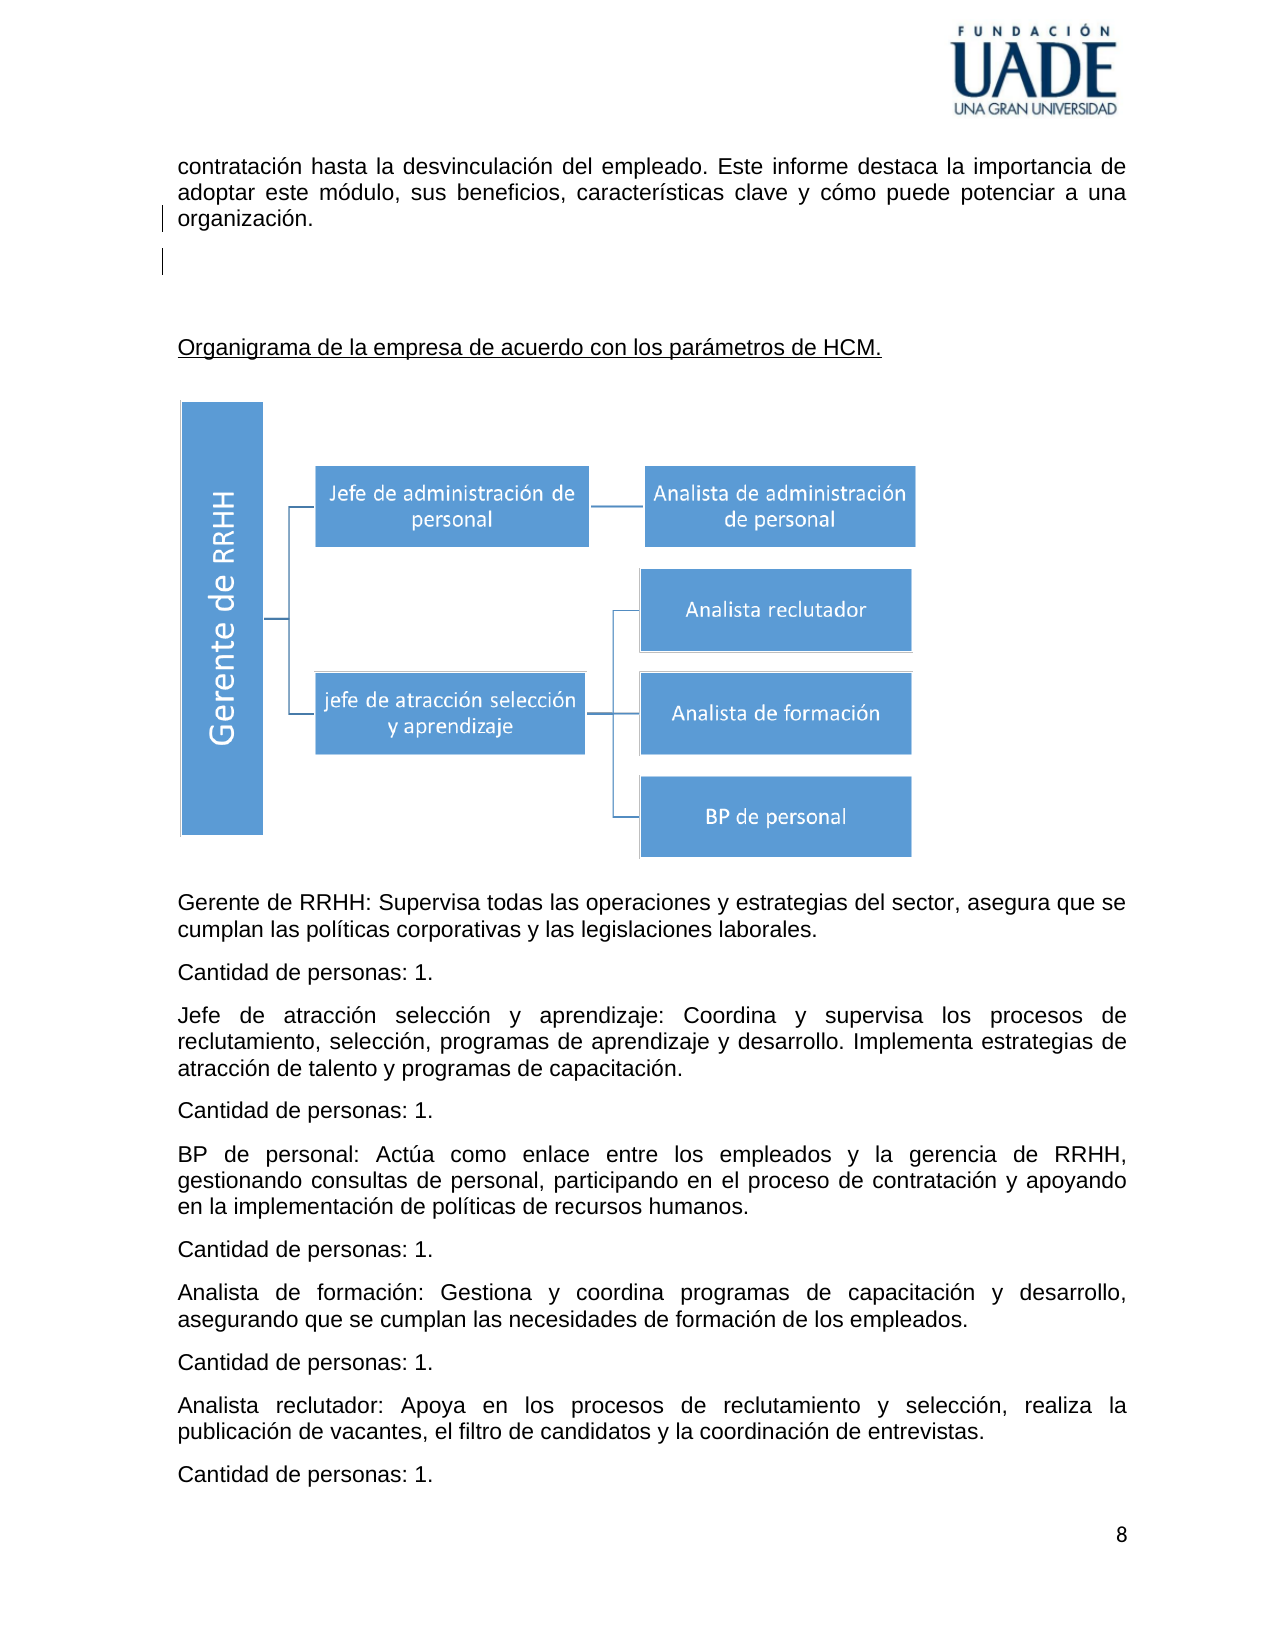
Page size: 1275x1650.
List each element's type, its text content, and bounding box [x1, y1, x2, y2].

text Analista reclutador: Apoya en los procesos de reclutamiento y selección, realiza la publicación de vacantes, el filtro de candidatos y la coordinación de entrevistas. [177, 1392, 1127, 1444]
text Cantidad de personas: 1. [177, 959, 1127, 985]
text Cantidad de personas: 1. [177, 1097, 1127, 1124]
text Gerente de RRHH: Supervisa todas las operaciones y estrategias del sector, asegura que se cumplan las políticas corporativas y las legislaciones laborales. [177, 889, 1127, 942]
text Jefe de atracción selección y aprendizaje: Coordina y supervisa los procesos de reclutamiento, selección, programas de aprendizaje y desarrollo. Implementa estrategias de atracción de talento y programas de capacitación. [177, 1002, 1127, 1081]
text Analista de formación: Gestiona y coordina programas de capacitación y desarrollo, asegurando que se cumplan las necesidades de formación de los empleados. [177, 1279, 1127, 1332]
text Cantidad de personas: 1. [177, 1349, 1127, 1375]
text Organigrama de la empresa de acuerdo con los parámetros de HCM. [177, 334, 1127, 361]
text Cantidad de personas: 1. [177, 1236, 1127, 1263]
text BP de personal: Actúa como enlace entre los empleados y la gerencia de RRHH, gestionando consultas de personal, participando en el proceso de contratación y apoyando en la implementación de políticas de recursos humanos. [177, 1141, 1127, 1219]
text Cantidad de personas: 1. [177, 1461, 1127, 1487]
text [177, 153, 1127, 232]
picture [177, 377, 928, 873]
picture [940, 14, 1128, 125]
